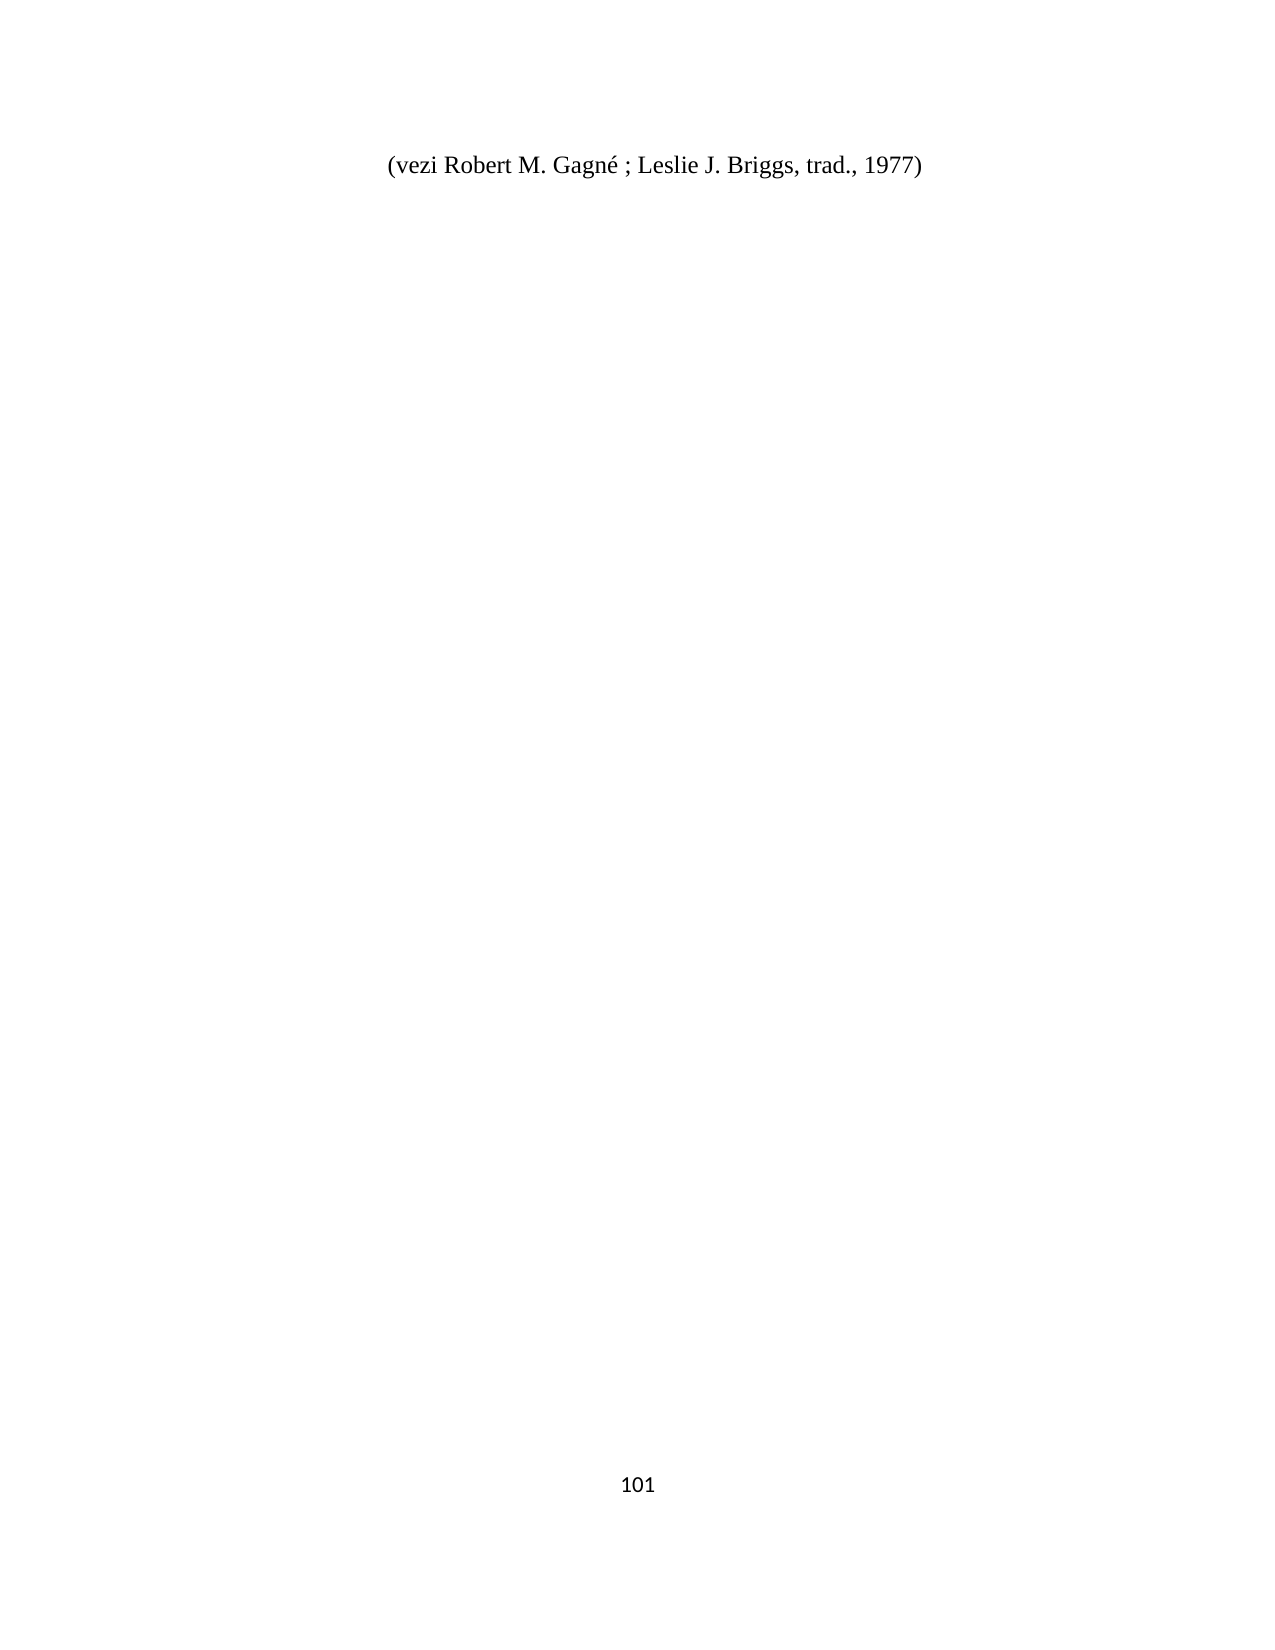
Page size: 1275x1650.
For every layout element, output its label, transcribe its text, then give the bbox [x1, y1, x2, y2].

text (vezi Robert M. Gagné ; Leslie J. Briggs, trad., 1977) [150, 150, 1125, 179]
